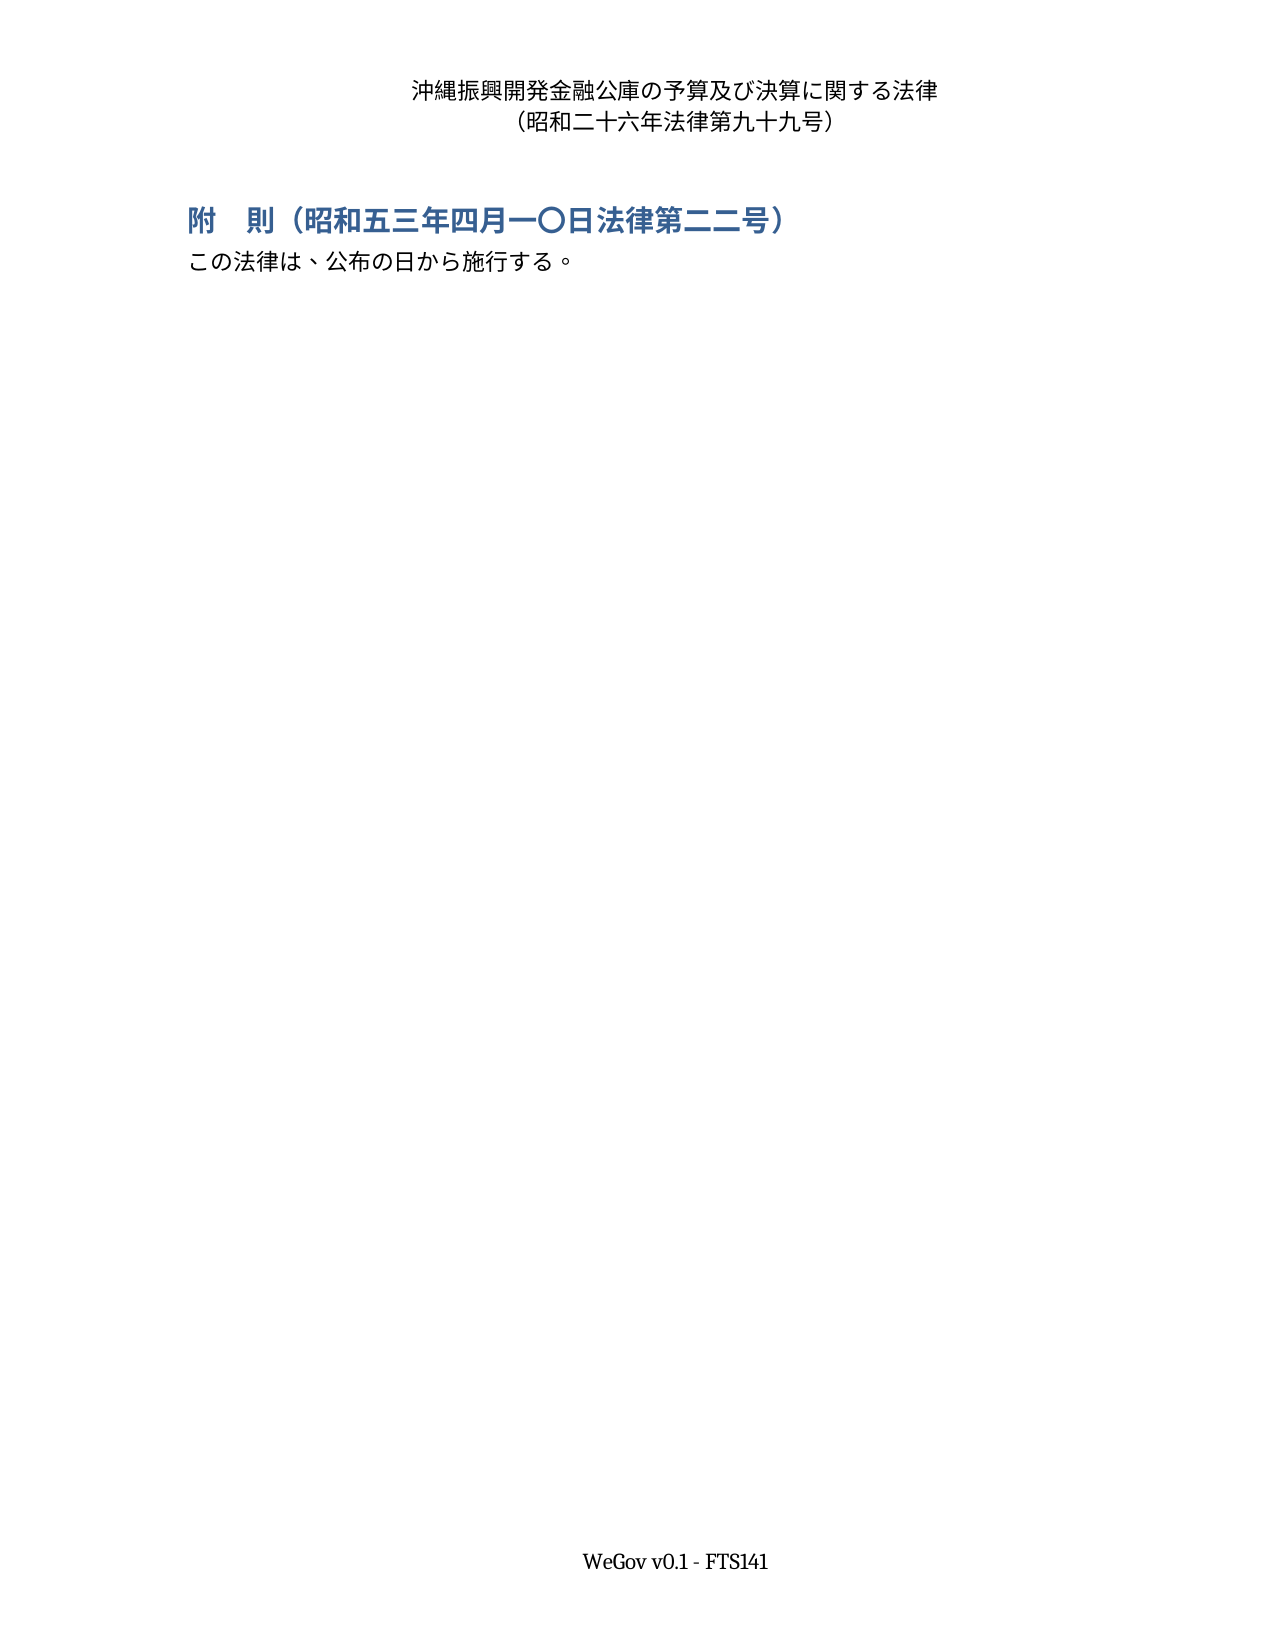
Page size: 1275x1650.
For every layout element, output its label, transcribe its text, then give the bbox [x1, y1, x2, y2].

subtitle 附 則（昭和五三年四月一〇日法律第二二号） [187, 200, 1087, 240]
text この法律は、公布の日から施行する。 [187, 246, 1087, 277]
